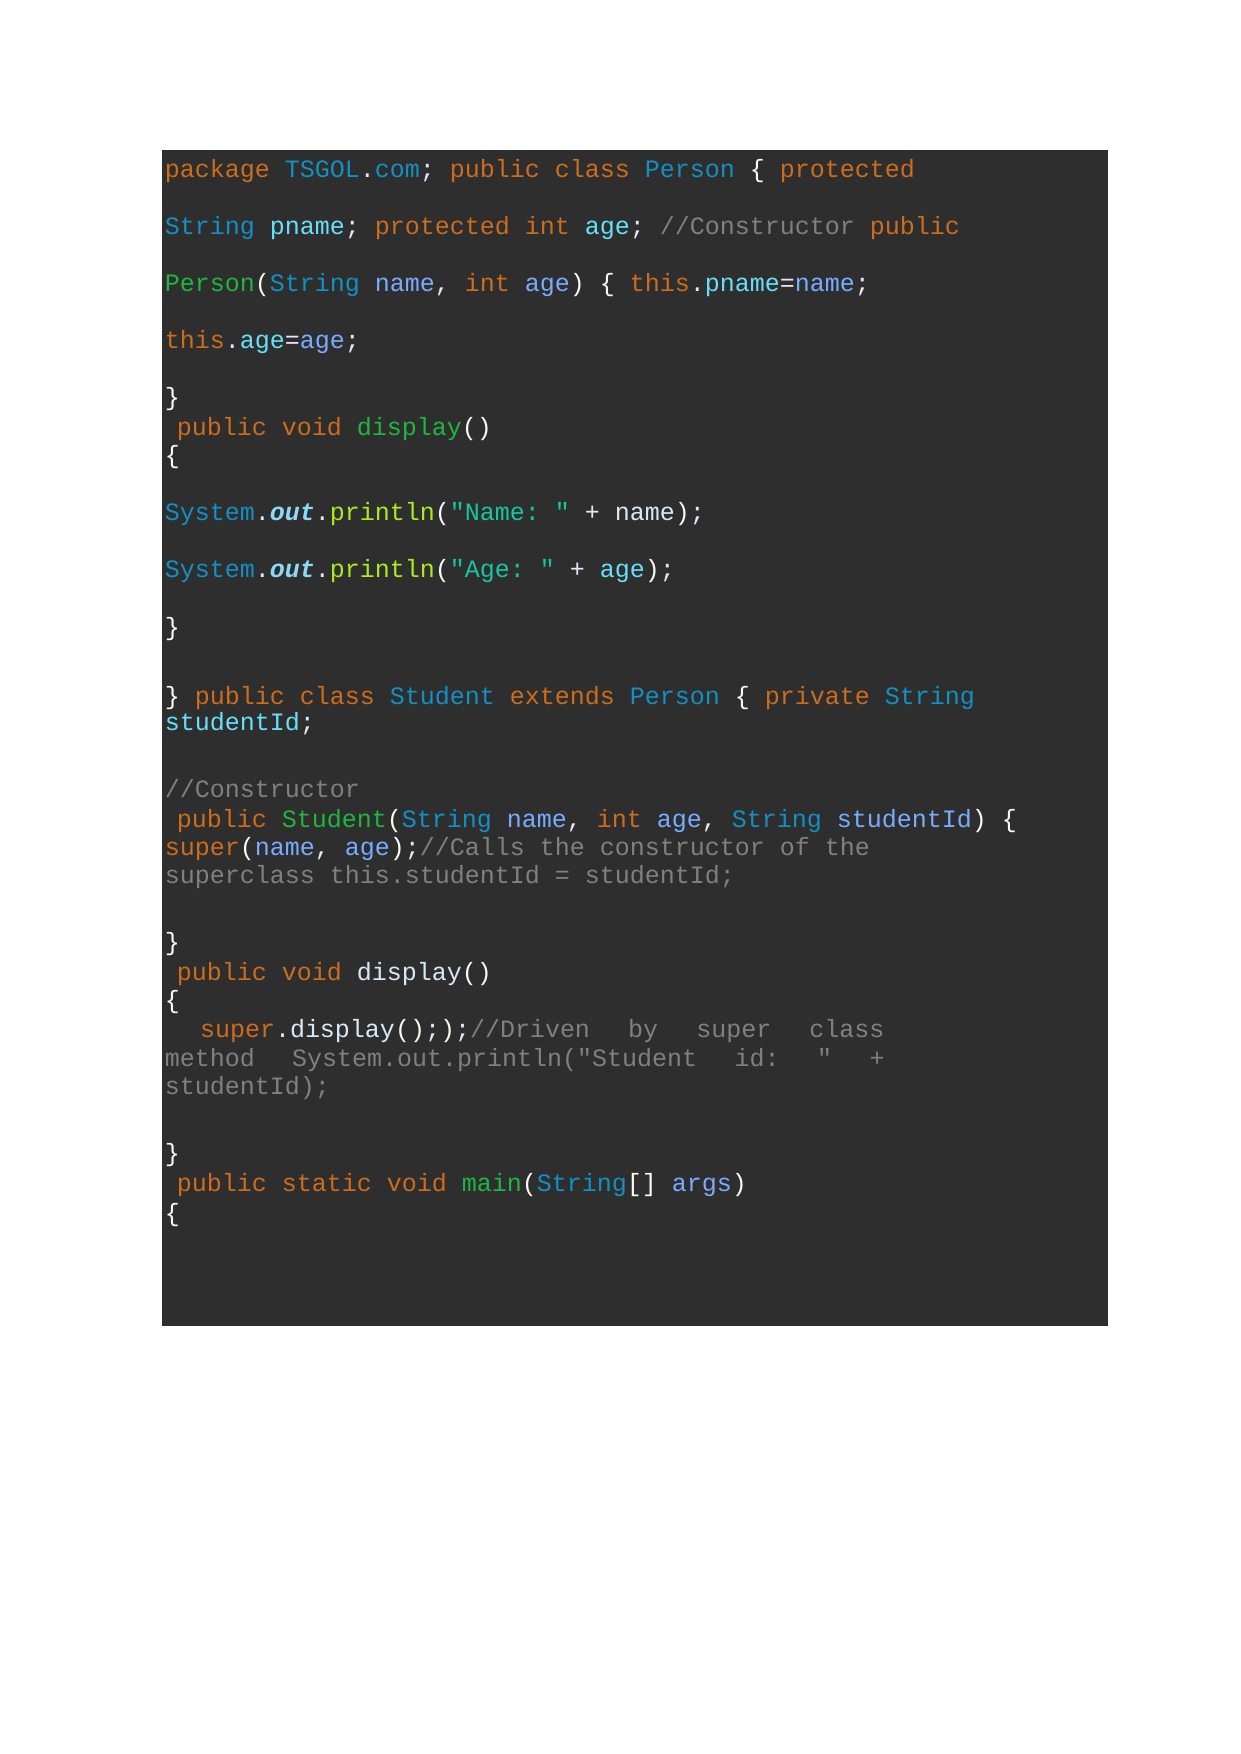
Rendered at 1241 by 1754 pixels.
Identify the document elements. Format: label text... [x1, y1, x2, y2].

table_header package TSGOL.com; public class Person { protected String pname; protected int age; //Constructor public Person(String name, int age) { this.pname=name; this.age=age; } public void display() { System.out.println("Name: " + name); System.out.println("Age: " + age); } } public class Student extends Person { private String studentId; //Constructor public Student(String name, int age, String studentId) { super(name, age);//Calls the constructor of the superclass this.studentId = studentId; } public void display() { super.display(););//Driven by super class method System.out.println("Student id: " + studentId); } public static void main(String[] args) { [162, 150, 1108, 1326]
